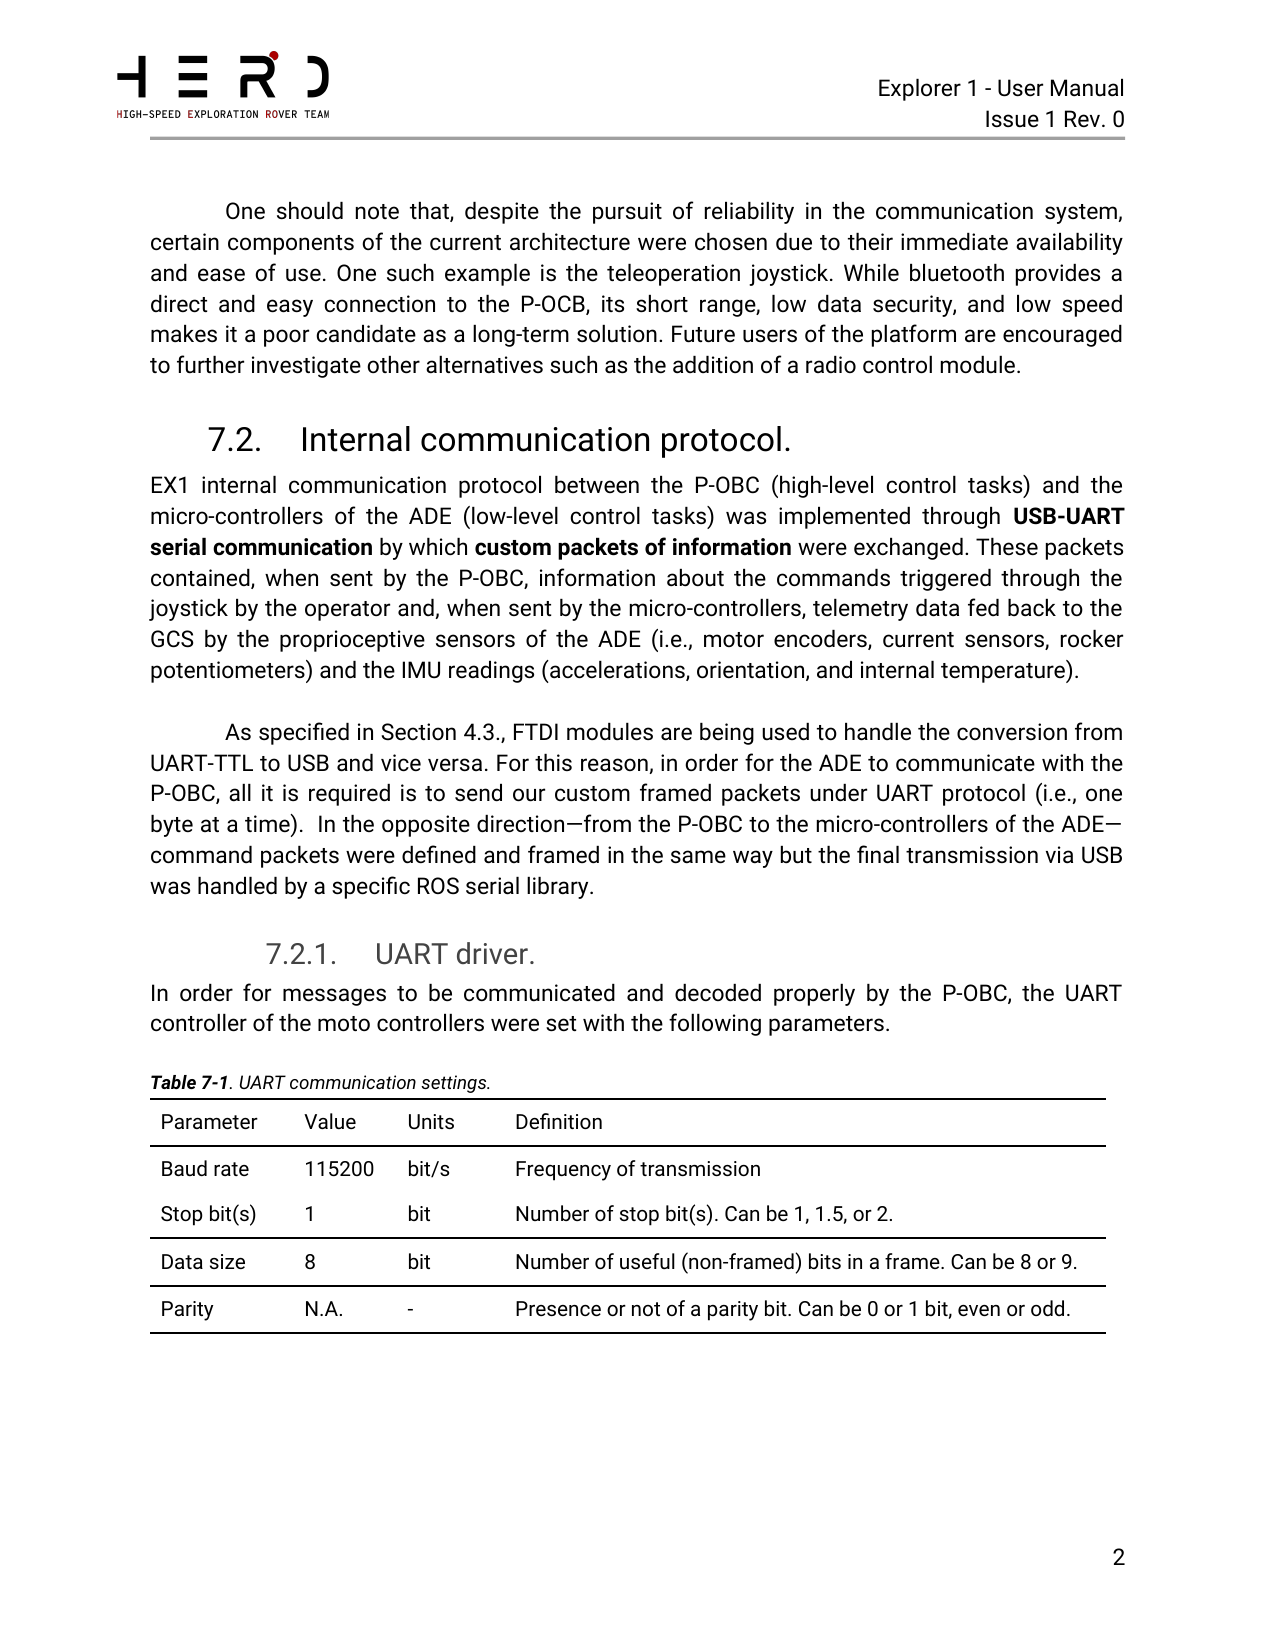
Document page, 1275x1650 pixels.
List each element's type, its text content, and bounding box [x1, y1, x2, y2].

text EX1 internal communication protocol between the P-OBC (high-level control tasks) and the micro-controllers of the ADE (low-level control tasks) was implemented through USB-UART serial communication by which custom packets of information were exchanged. These packets contained, when sent by the P-OBC, information about the commands triggered through the joystick by the operator and, when sent by the micro-controllers, telemetry data fed back to the GCS by the proprioceptive sensors of the ADE (i.e., motor encoders, current sensors, rocker potentiometers) and the IMU readings (accelerations, orientation, and internal temperature). [150, 472, 1125, 684]
table_cell 1 [294, 1192, 397, 1237]
table_header Parameter [150, 1100, 294, 1145]
table_cell 8 [294, 1239, 397, 1284]
table_header Definition [505, 1100, 1106, 1145]
table_cell bit/s [397, 1147, 504, 1192]
table_cell Number of stop bit(s). Can be 1, 1.5, or 2. [505, 1192, 1106, 1237]
table_cell Stop bit(s) [150, 1192, 294, 1237]
subtitle UART driver. [337, 937, 1125, 971]
table_cell bit [397, 1192, 504, 1237]
picture [117, 51, 329, 118]
table_cell bit [397, 1239, 504, 1284]
table_header Units [397, 1100, 504, 1145]
table_cell Parity [150, 1287, 294, 1332]
table_cell Number of useful (non-framed) bits in a frame. Can be 8 or 9. [505, 1239, 1106, 1284]
text As specified in Section 4.3., FTDI modules are being used to handle the conversion from UART-TTL to USB and vice versa. For this reason, in order for the ADE to communicate with the P-OBC, all it is required is to send our custom framed packets under UART protocol (i.e., one byte at a time). In the opposite direction—from the P-OBC to the micro-controllers of the ADE— command packets were defined and framed in the same way but the final transmission via USB was handled by a specific ROS serial library. [150, 719, 1125, 900]
table_cell 115200 [294, 1147, 397, 1192]
table_cell Baud rate [150, 1147, 294, 1192]
table_cell - [397, 1287, 504, 1332]
table_header Value [294, 1100, 397, 1145]
text One should note that, despite the pursuit of reliability in the communication system, certain components of the current architecture were chosen due to their immediate availability and ease of use. One such example is the teleoperation joystick. While bluetooth provides a direct and easy connection to the P-OCB, its short range, low data security, and low speed makes it a poor candidate as a long-term solution. Future users of the platform are encouraged to further investigate other alternatives such as the addition of a radio control module. [150, 198, 1125, 379]
table_cell N.A. [294, 1287, 397, 1332]
table_cell Presence or not of a parity bit. Can be 0 or 1 bit, even or odd. [505, 1287, 1106, 1332]
text Table 7-1. UART communication settings. [150, 1072, 1125, 1094]
table_cell Frequency of transmission [505, 1147, 1106, 1192]
subtitle Internal communication protocol. [262, 421, 1125, 460]
table_cell Data size [150, 1239, 294, 1284]
text In order for messages to be communicated and decoded properly by the P-OBC, the UART controller of the moto controllers were set with the following parameters. [150, 980, 1125, 1037]
